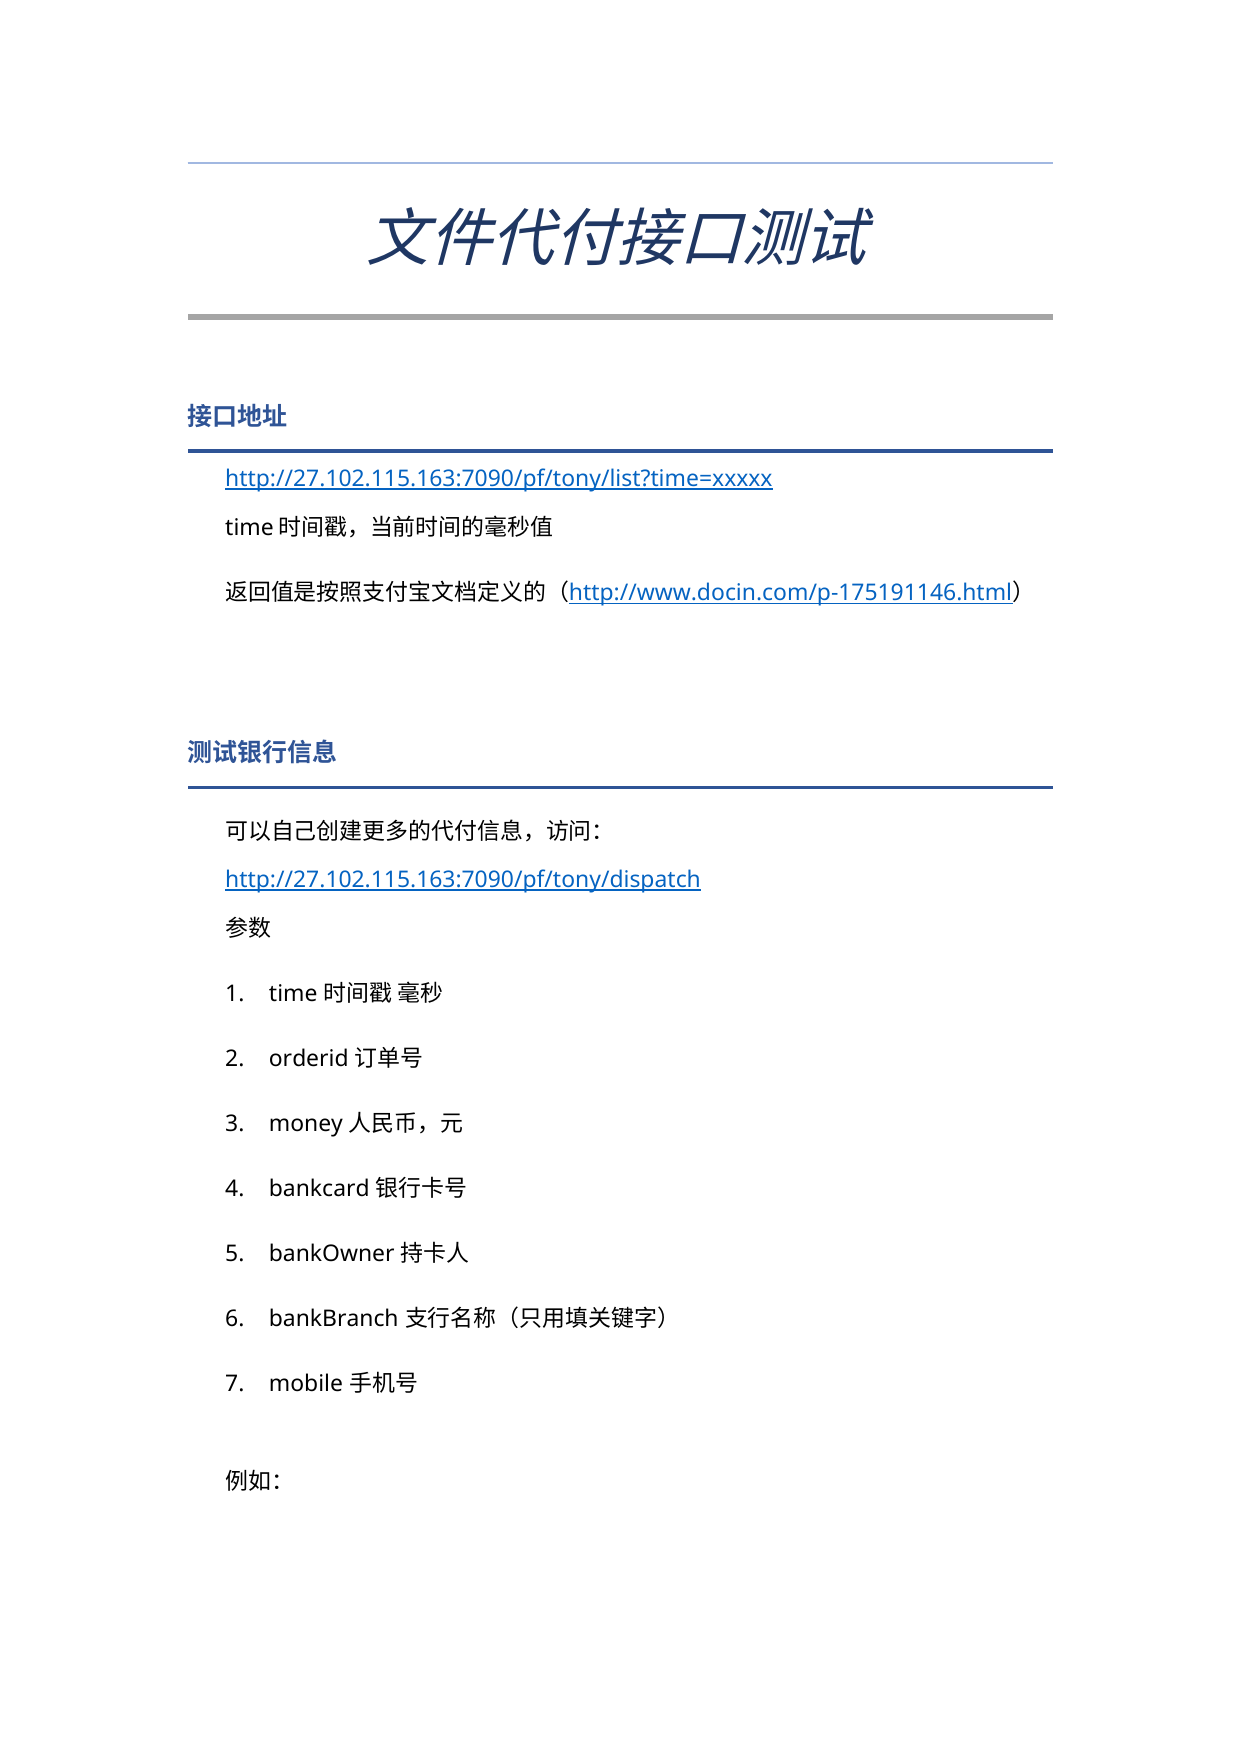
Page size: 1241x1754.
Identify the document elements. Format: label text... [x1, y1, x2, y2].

list orderid 订单号 [225, 1024, 1053, 1089]
title 文件代付接口测试 [187, 163, 1053, 320]
text time时间戳，当前时间的毫秒值 [187, 493, 1053, 558]
list mobile 手机号 [225, 1349, 1053, 1414]
list time 时间戳 毫秒 [225, 959, 1053, 1024]
subtitle 测试银行信息 [187, 718, 1053, 789]
list bankOwner 持卡人 [225, 1219, 1053, 1284]
list bankBranch 支行名称（只用填关键字） [225, 1284, 1053, 1349]
text 返回值是按照支付宝文档定义的（http://www.docin.com/p-175191146.html） [187, 558, 1053, 623]
text 例如： [225, 1447, 1053, 1512]
text http://27.102.115.163:7090/pf/tony/dispatch [187, 862, 1053, 894]
list bankcard 银行卡号 [225, 1154, 1053, 1219]
text http://27.102.115.163:7090/pf/tony/list?time=xxxxx [187, 461, 1053, 493]
text 可以自己创建更多的代付信息，访问： [187, 797, 1053, 862]
subtitle 接口地址 [187, 382, 1053, 453]
list money 人民币，元 [225, 1089, 1053, 1154]
text 参数 [187, 894, 1053, 959]
